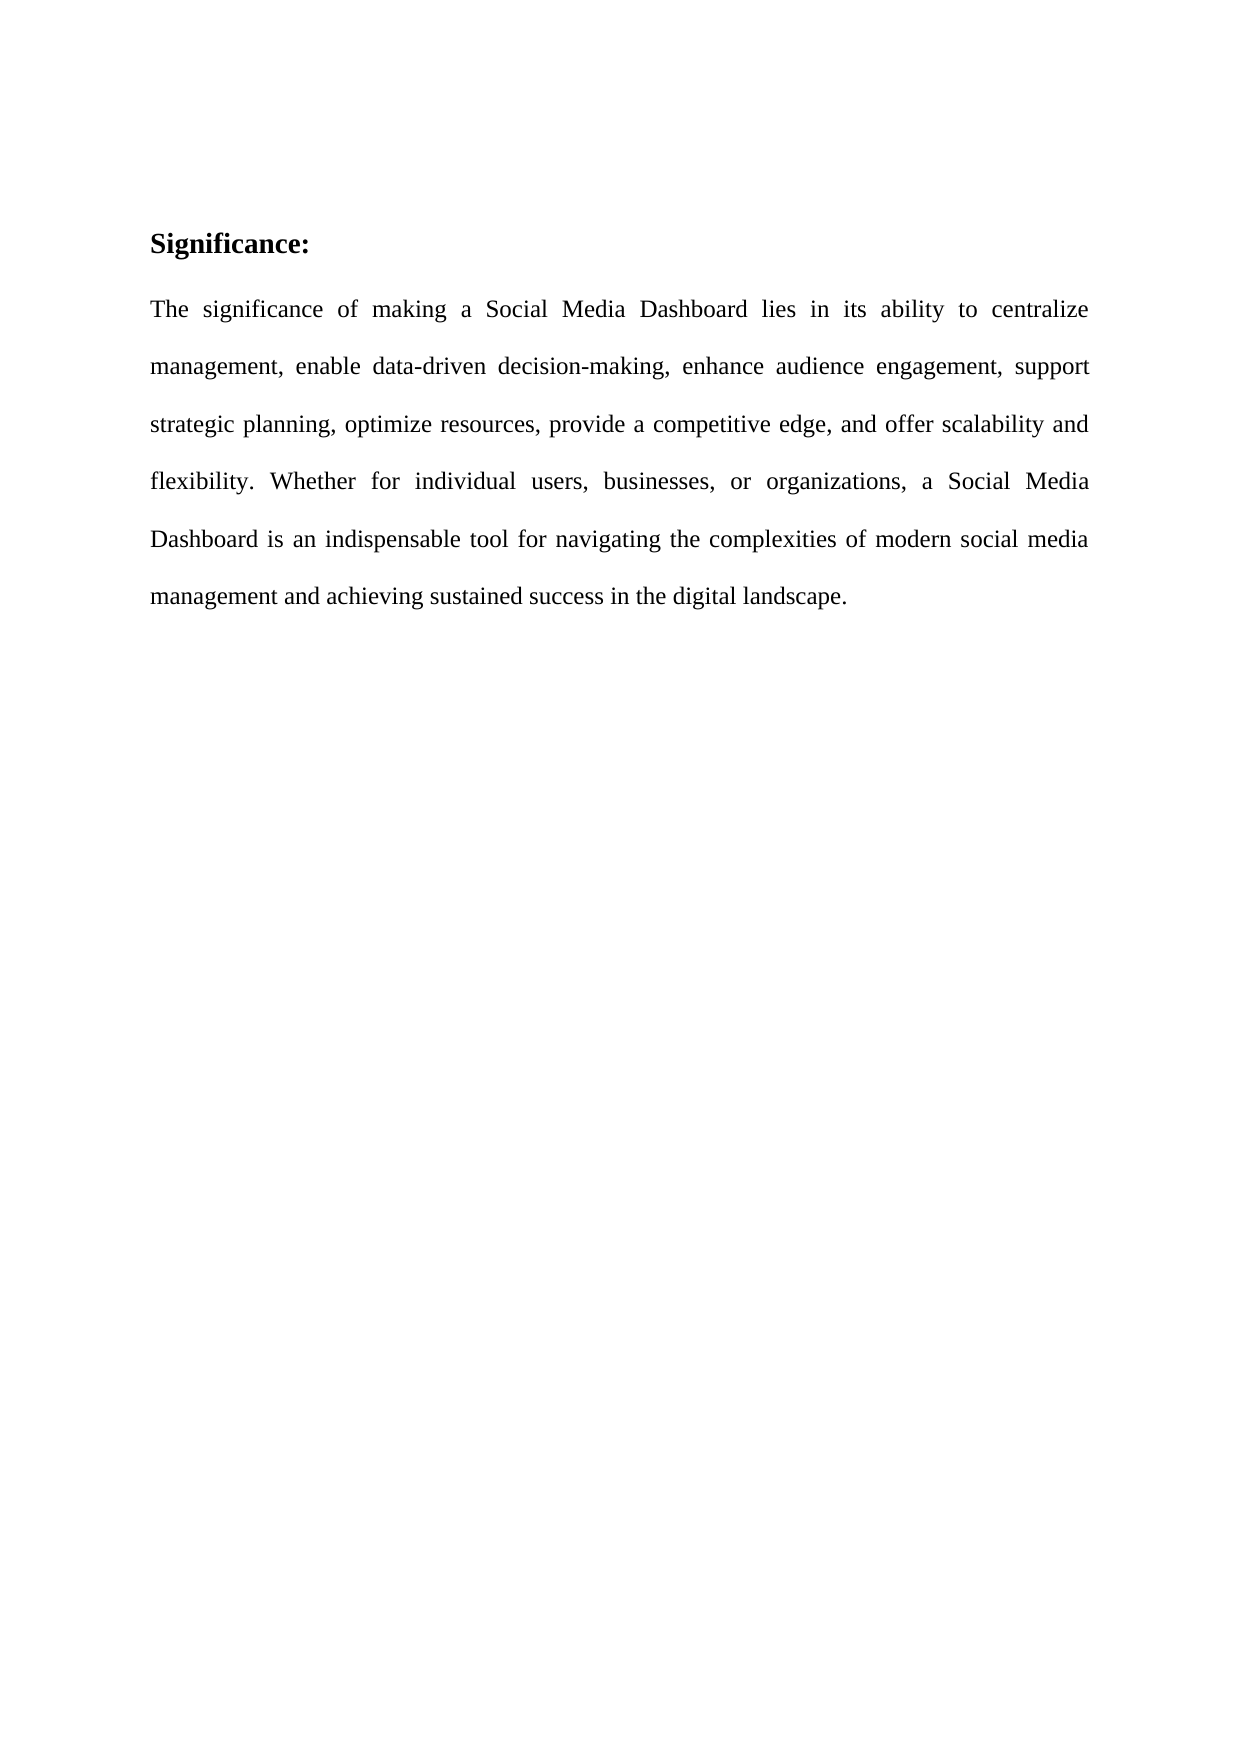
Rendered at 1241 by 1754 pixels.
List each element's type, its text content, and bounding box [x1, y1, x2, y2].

text Significance: [150, 227, 1090, 260]
text The significance of making a Social Media Dashboard lies in its ability to centralize management, enable data-driven decision-making, enhance audience engagement, support strategic planning, optimize resources, provide a competitive edge, and offer scalability and flexibility. Whether for individual users, businesses, or organizations, a Social Media Dashboard is an indispensable tool for navigating the complexities of modern social media management and achieving sustained success in the digital landscape. [150, 294, 1090, 610]
